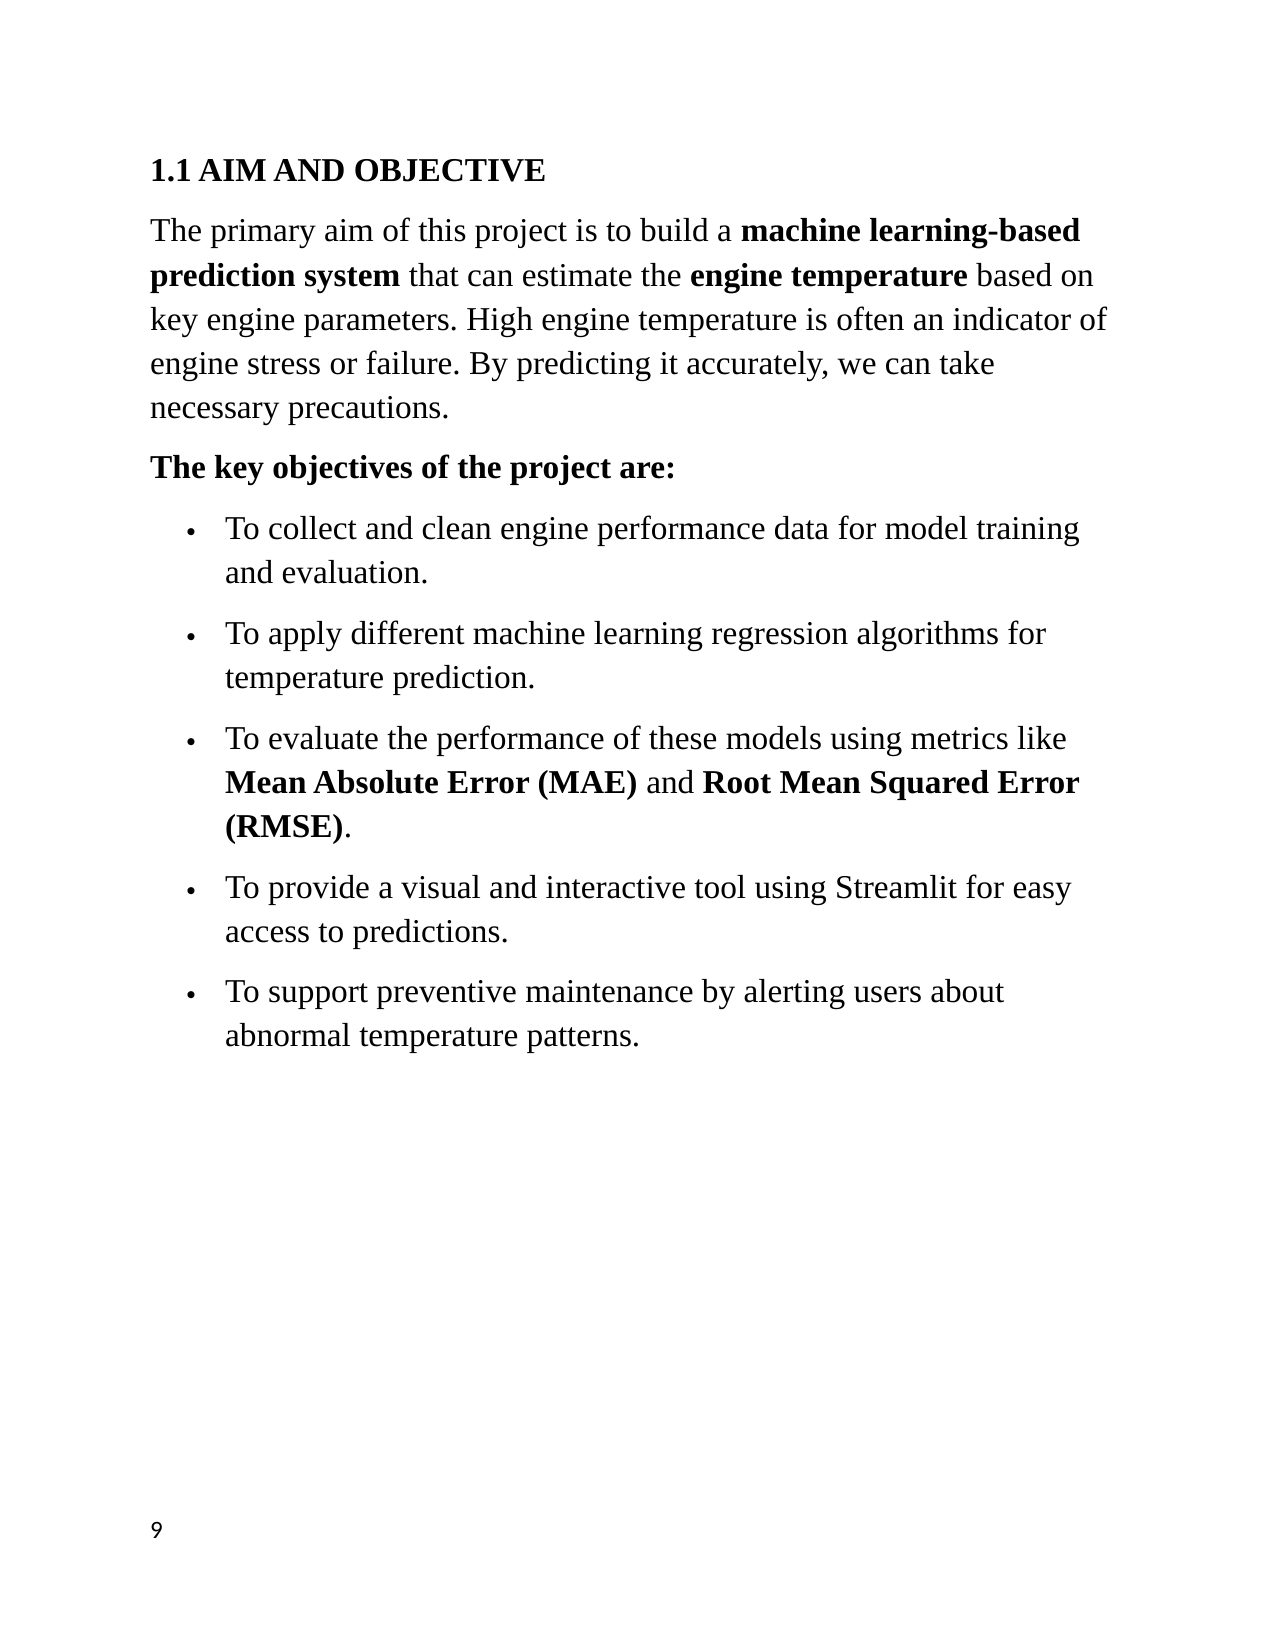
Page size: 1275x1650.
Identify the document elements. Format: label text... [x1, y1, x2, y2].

list To support preventive maintenance by alerting users about abnormal temperature patterns. [187, 972, 1125, 1054]
text 1.1 AIM AND OBJECTIVE [150, 150, 1125, 188]
list To collect and clean engine performance data for model training and evaluation. [187, 508, 1125, 591]
text The key objectives of the project are: [150, 448, 1125, 486]
list To provide a visual and interactive tool using Streamlit for easy access to predictions. [187, 867, 1125, 949]
list To evaluate the performance of these models using metrics like Mean Absolute Error (MAE) and Root Mean Squared Error (RMSE). [187, 718, 1125, 844]
list To apply different machine learning regression algorithms for temperature prediction. [187, 613, 1125, 696]
text The primary aim of this project is to build a machine learning-based prediction system that can estimate the engine temperature based on key engine parameters. High engine temperature is often an indicator of engine stress or failure. By predicting it accurately, we can take necessary precautions. [150, 211, 1125, 425]
